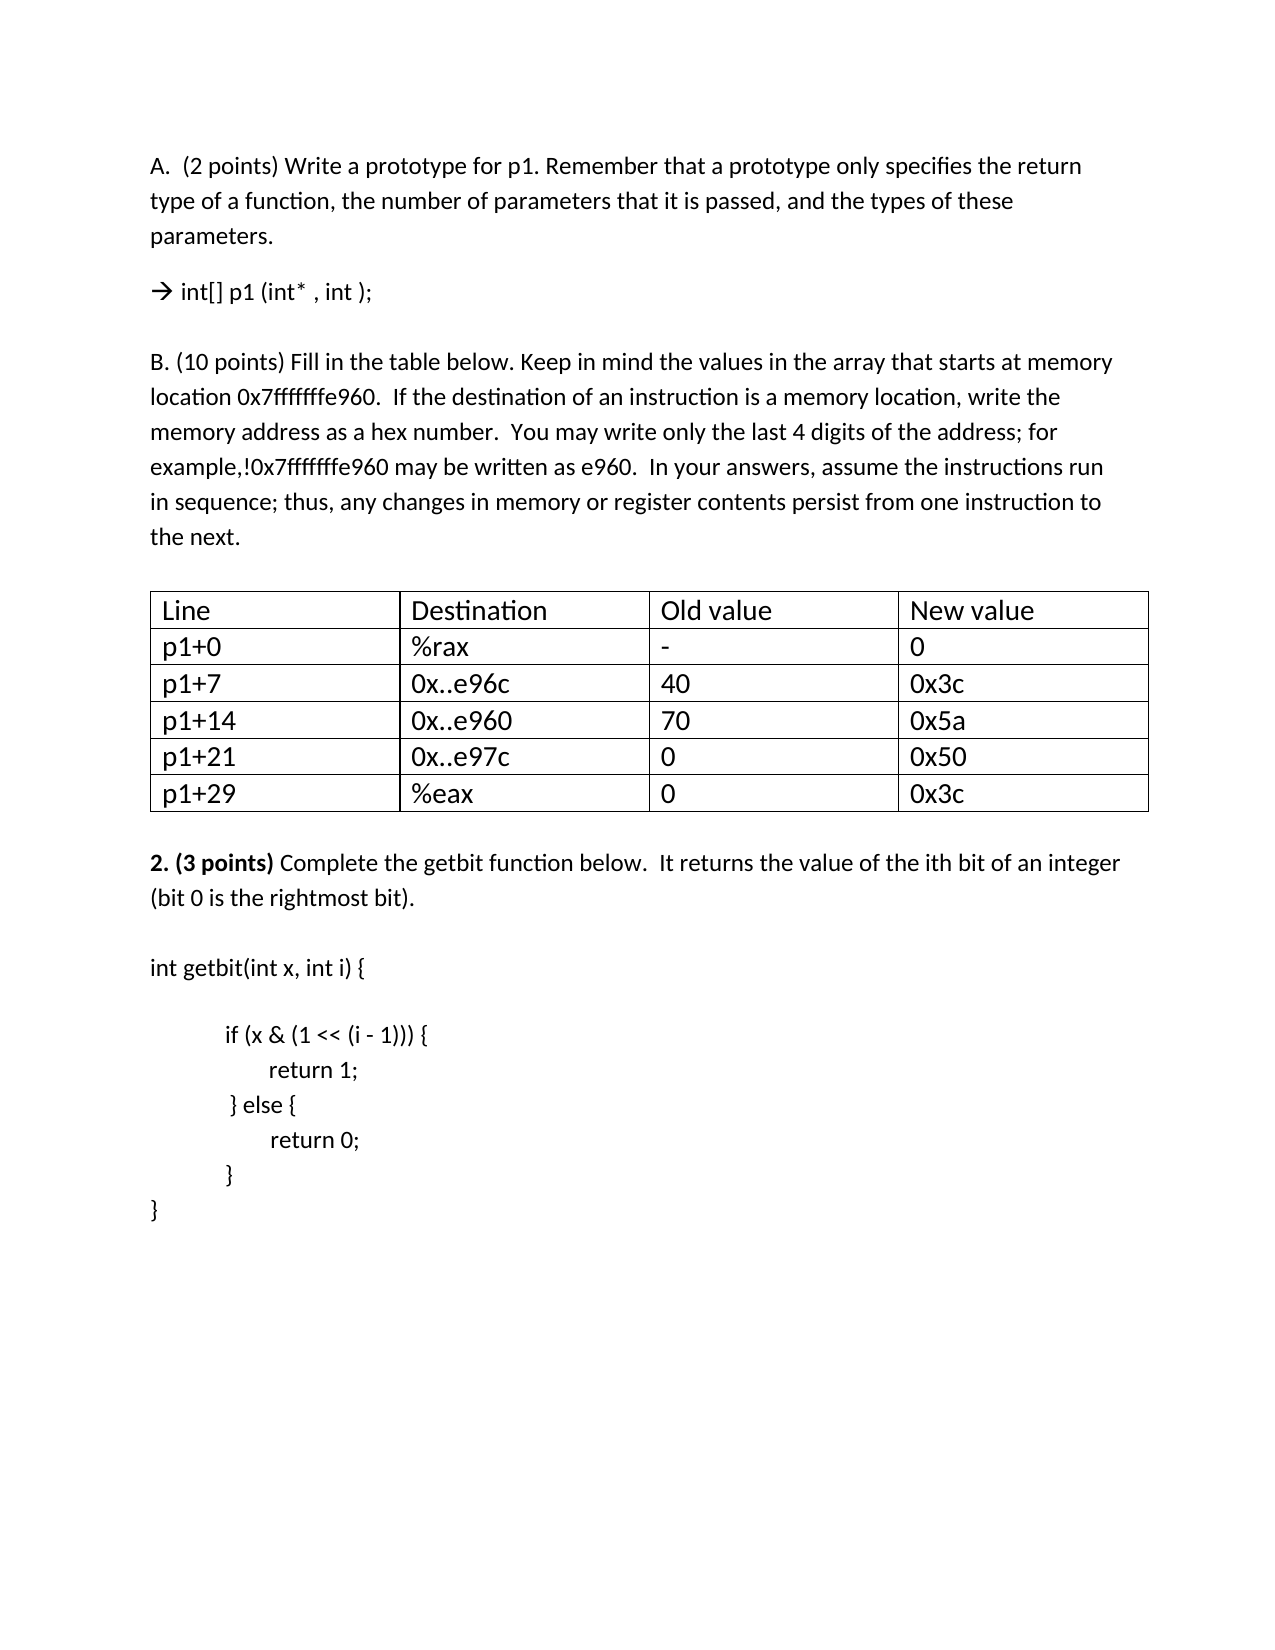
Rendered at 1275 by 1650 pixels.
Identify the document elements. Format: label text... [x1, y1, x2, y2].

table_cell p1+14 [151, 702, 399, 737]
text int getbit(int x, int i) { [150, 952, 1125, 982]
table_cell 0 [650, 775, 898, 811]
text if (x & (1 << (i - 1))) { [150, 1019, 1125, 1050]
text 2. (3 points) Complete the getbit function below. It returns the value of the ith bit of an integer (bit 0 is the rightmost bit). [150, 847, 1125, 912]
table_cell p1+21 [151, 739, 399, 774]
text A. (2 points) Write a prototype for p1. Remember that a prototype only specifies the return type of a function, the number of parameters that it is passed, and the types of these parameters. [150, 150, 1125, 251]
text } [150, 1159, 1125, 1190]
table_cell 0 [650, 739, 898, 774]
table_cell %rax [401, 629, 649, 664]
text return 1; [150, 1054, 1125, 1085]
text } else { [150, 1089, 1125, 1120]
table_cell - [650, 629, 898, 664]
table_cell 0x..e96c [401, 665, 649, 701]
table_cell 40 [650, 665, 898, 701]
table_cell 0x50 [899, 739, 1148, 774]
table_cell 0x..e960 [401, 702, 649, 737]
text return 0; [150, 1124, 1125, 1155]
table_cell 0x..e97c [401, 739, 649, 774]
text } [150, 1194, 1125, 1225]
table_cell %eax [401, 775, 649, 811]
table_cell p1+0 [151, 629, 399, 664]
table_cell 0x3c [899, 775, 1148, 811]
table_cell 0x3c [899, 665, 1148, 701]
table_header New value [899, 592, 1148, 627]
table_cell 0 [899, 629, 1148, 664]
table_header Line [151, 592, 399, 627]
table_header Destination [401, 592, 649, 627]
table_cell p1+29 [151, 775, 399, 811]
table_cell 70 [650, 702, 898, 737]
table_cell 0x5a [899, 702, 1148, 737]
text B. (10 points) Fill in the table below. Keep in mind the values in the array that starts at memory location 0x7fffffffe960. If the destination of an instruction is a memory location, write the memory address as a hex number. You may write only the last 4 digits of the address; for example,!0x7fffffffe960 may be written as e960. In your answers, assume the instructions run in sequence; thus, any changes in memory or register contents persist from one instruction to the next. [150, 346, 1125, 551]
text int[] p1 (int* , int ); [150, 276, 1125, 306]
table_header Old value [650, 592, 898, 627]
table_cell p1+7 [151, 665, 399, 701]
